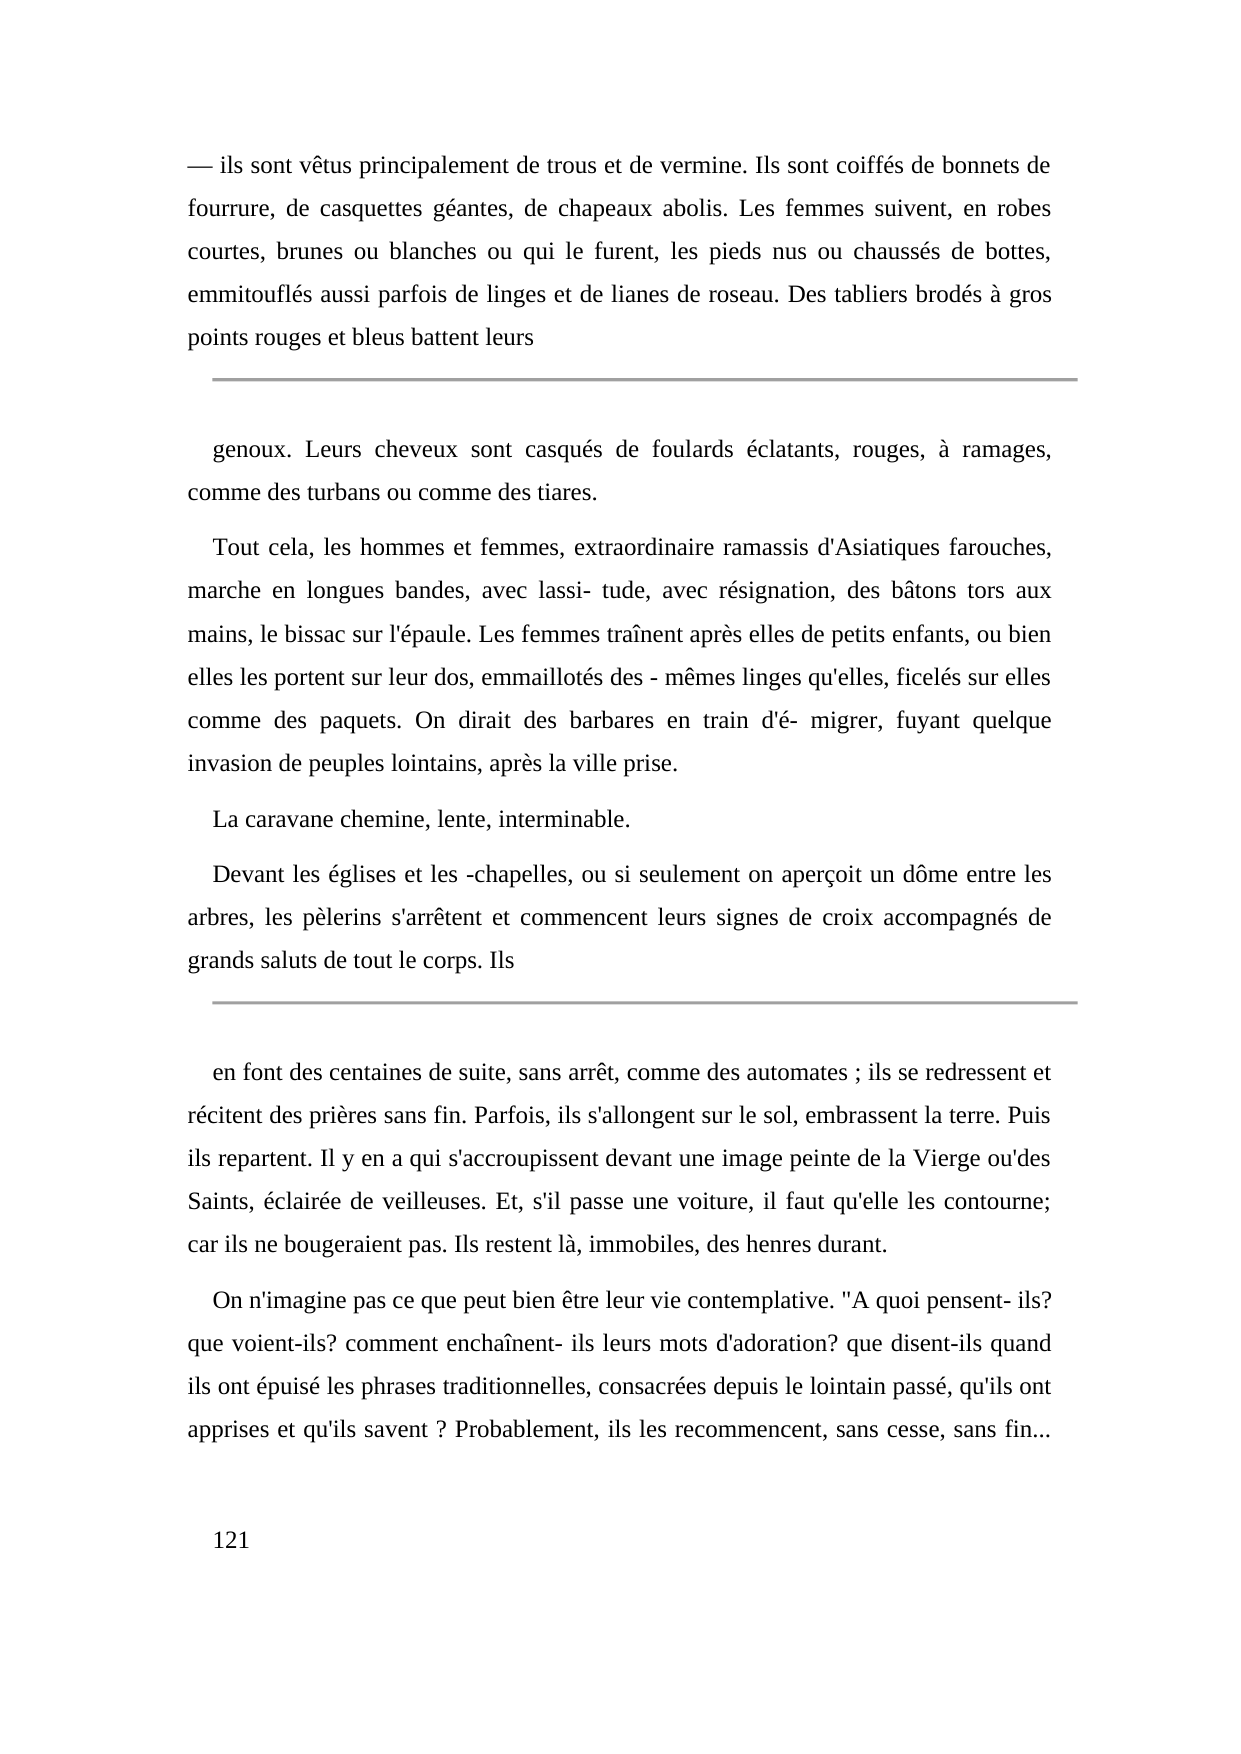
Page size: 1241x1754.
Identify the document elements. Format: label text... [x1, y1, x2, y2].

text La caravane chemine, lente, interminable. [187, 804, 1053, 832]
text Tout cela, les hommes et femmes, extraordinaire ramassis d'Asiatiques farouches, marche en longues bandes, avec lassi- tude, avec résignation, des bâtons tors aux mains, le bissac sur l'épaule. Les femmes traînent après elles de petits enfants, ou bien elles les portent sur leur dos, emmaillotés des - mêmes linges qu'elles, ficelés sur elles comme des paquets. On dirait des barbares en train d'é- migrer, fuyant quelque invasion de peuples lointains, après la ville prise. [187, 532, 1053, 777]
text Devant les églises et les -chapelles, ou si seulement on aperçoit un dôme entre les arbres, les pèlerins s'arrêtent et commencent leurs signes de croix accompagnés de grands saluts de tout le corps. Ils [187, 859, 1053, 974]
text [187, 1285, 1053, 1443]
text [187, 150, 1053, 351]
text genoux. Leurs cheveux sont casqués de foulards éclatants, rouges, à ramages, comme des turbans ou comme des tiares. [187, 434, 1053, 506]
text en font des centaines de suite, sans arrêt, comme des automates ; ils se redressent et récitent des prières sans fin. Parfois, ils s'allongent sur le sol, embrassent la terre. Puis ils repartent. Il y en a qui s'accroupissent devant une image peinte de la Vierge ou'des Saints, éclairée de veilleuses. Et, s'il passe une voiture, il faut qu'elle les contourne; car ils ne bougeraient pas. Ils restent là, immobiles, des henres durant. [187, 1057, 1053, 1258]
